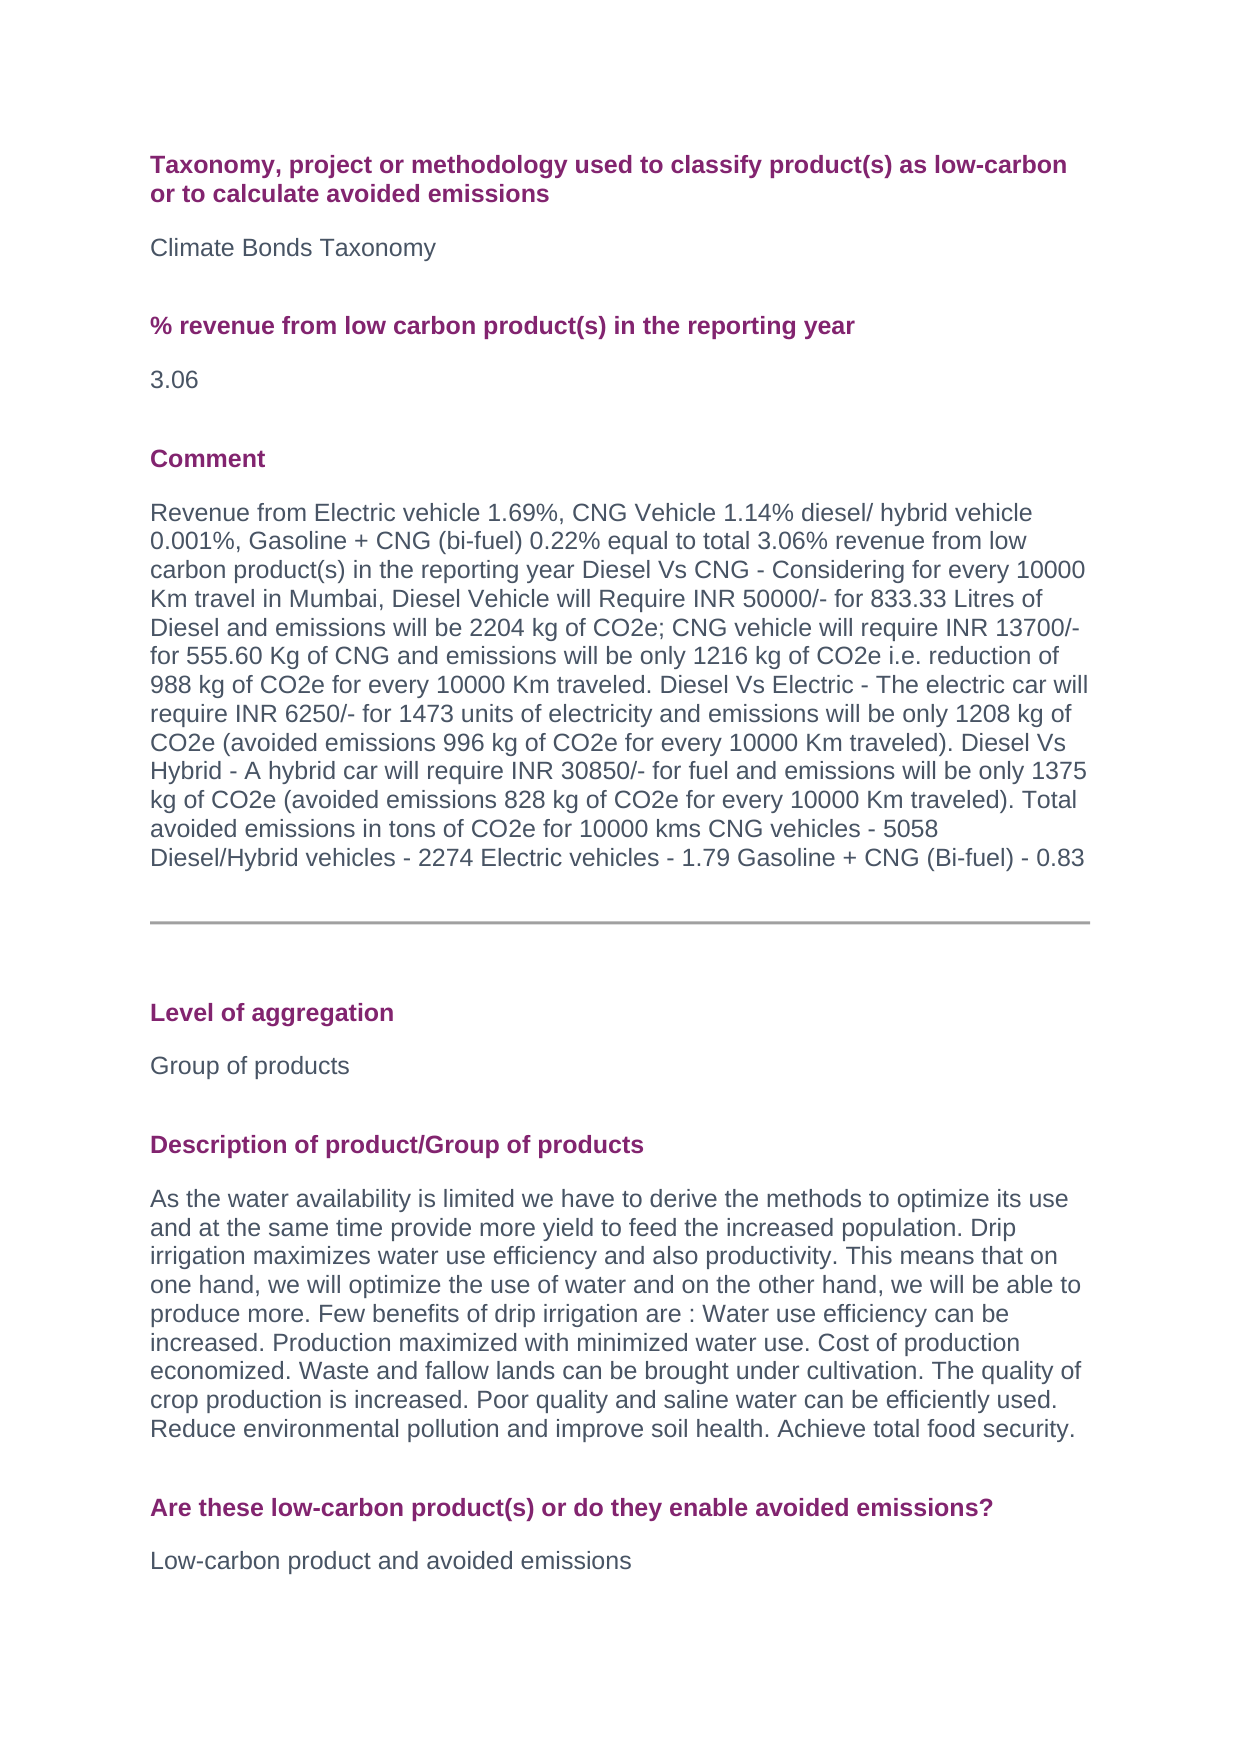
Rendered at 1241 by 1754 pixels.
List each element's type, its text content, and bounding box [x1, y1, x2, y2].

subtitle Comment [150, 444, 1090, 472]
subtitle Are these low-carbon product(s) or do they enable avoided emissions? [150, 1493, 1090, 1521]
text Revenue from Electric vehicle 1.69%, CNG Vehicle 1.14% diesel/ hybrid vehicle 0.001%, Gasoline + CNG (bi-fuel) 0.22% equal to total 3.06% revenue from low carbon product(s) in the reporting year Diesel Vs CNG - Considering for every 10000 Km travel in Mumbai, Diesel Vehicle will Require INR 50000/- for 833.33 Litres of Diesel and emissions will be 2204 kg of CO2e; CNG vehicle will require INR 13700/- for 555.60 Kg of CNG and emissions will be only 1216 kg of CO2e i.e. reduction of 988 kg of CO2e for every 10000 Km traveled. Diesel Vs Electric - The electric car will require INR 6250/- for 1473 units of electricity and emissions will be only 1208 kg of CO2e (avoided emissions 996 kg of CO2e for every 10000 Km traveled). Diesel Vs Hybrid - A hybrid car will require INR 30850/- for fuel and emissions will be only 1375 kg of CO2e (avoided emissions 828 kg of CO2e for every 10000 Km traveled). Total avoided emissions in tons of CO2e for 10000 kms CNG vehicles - 5058 Diesel/Hybrid vehicles - 2274 Electric vehicles - 1.79 Gasoline + CNG (Bi-fuel) - 0.83 [150, 497, 1090, 871]
text Climate Bonds Taxonomy [150, 232, 1090, 261]
text 3.06 [150, 365, 1090, 394]
text Group of products [150, 1051, 1090, 1080]
text Low-carbon product and avoided emissions [150, 1546, 1090, 1575]
subtitle Description of product/Group of products [150, 1130, 1090, 1159]
subtitle % revenue from low carbon product(s) in the reporting year [150, 311, 1090, 340]
text As the water availability is limited we have to derive the methods to optimize its use and at the same time provide more yield to feed the increased population. Drip irrigation maximizes water use efficiency and also productivity. This means that on one hand, we will optimize the use of water and on the other hand, we will be able to produce more. Few benefits of drip irrigation are : Water use efficiency can be increased. Production maximized with minimized water use. Cost of production economized. Waste and fallow lands can be brought under cultivation. The quality of crop production is increased. Poor quality and saline water can be efficiently used. Reduce environmental pollution and improve soil health. Achieve total food security. [150, 1184, 1090, 1443]
subtitle Taxonomy, project or methodology used to classify product(s) as low-carbon or to calculate avoided emissions [150, 150, 1090, 207]
subtitle Level of aggregation [150, 998, 1090, 1026]
